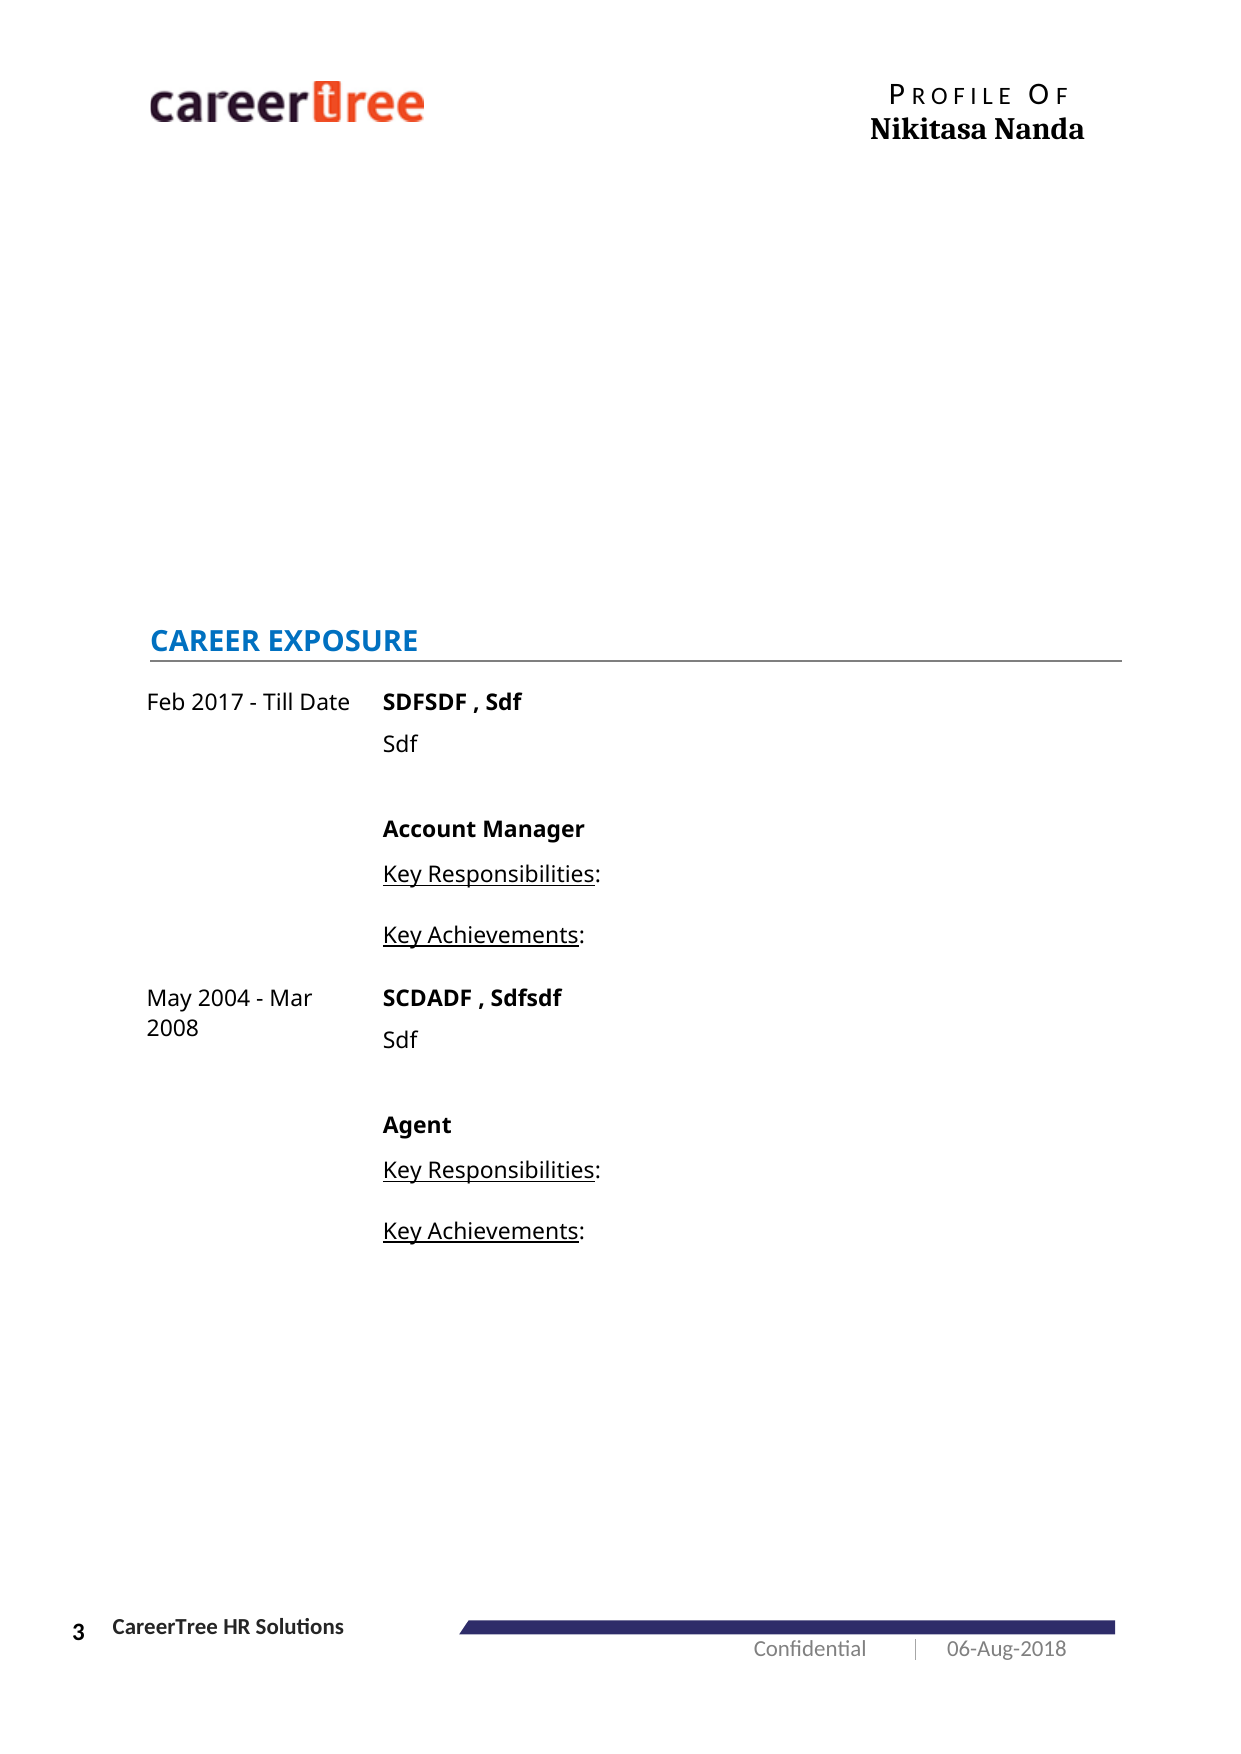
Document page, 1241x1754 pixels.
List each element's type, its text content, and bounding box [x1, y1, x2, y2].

text CAREER EXPOSURE [150, 625, 1122, 660]
table_header Feb 2017 - Till Date [135, 688, 371, 983]
table_cell SCDADF , Sdfsdf Sdf Agent Key Responsibilities: Key Achievements: [371, 984, 1102, 1279]
table_cell May 2004 - Mar 2008 [135, 984, 371, 1279]
table_header SDFSDF , Sdf Sdf Account Manager Key Responsibilities: Key Achievements: [371, 688, 1102, 983]
picture [150, 81, 424, 122]
